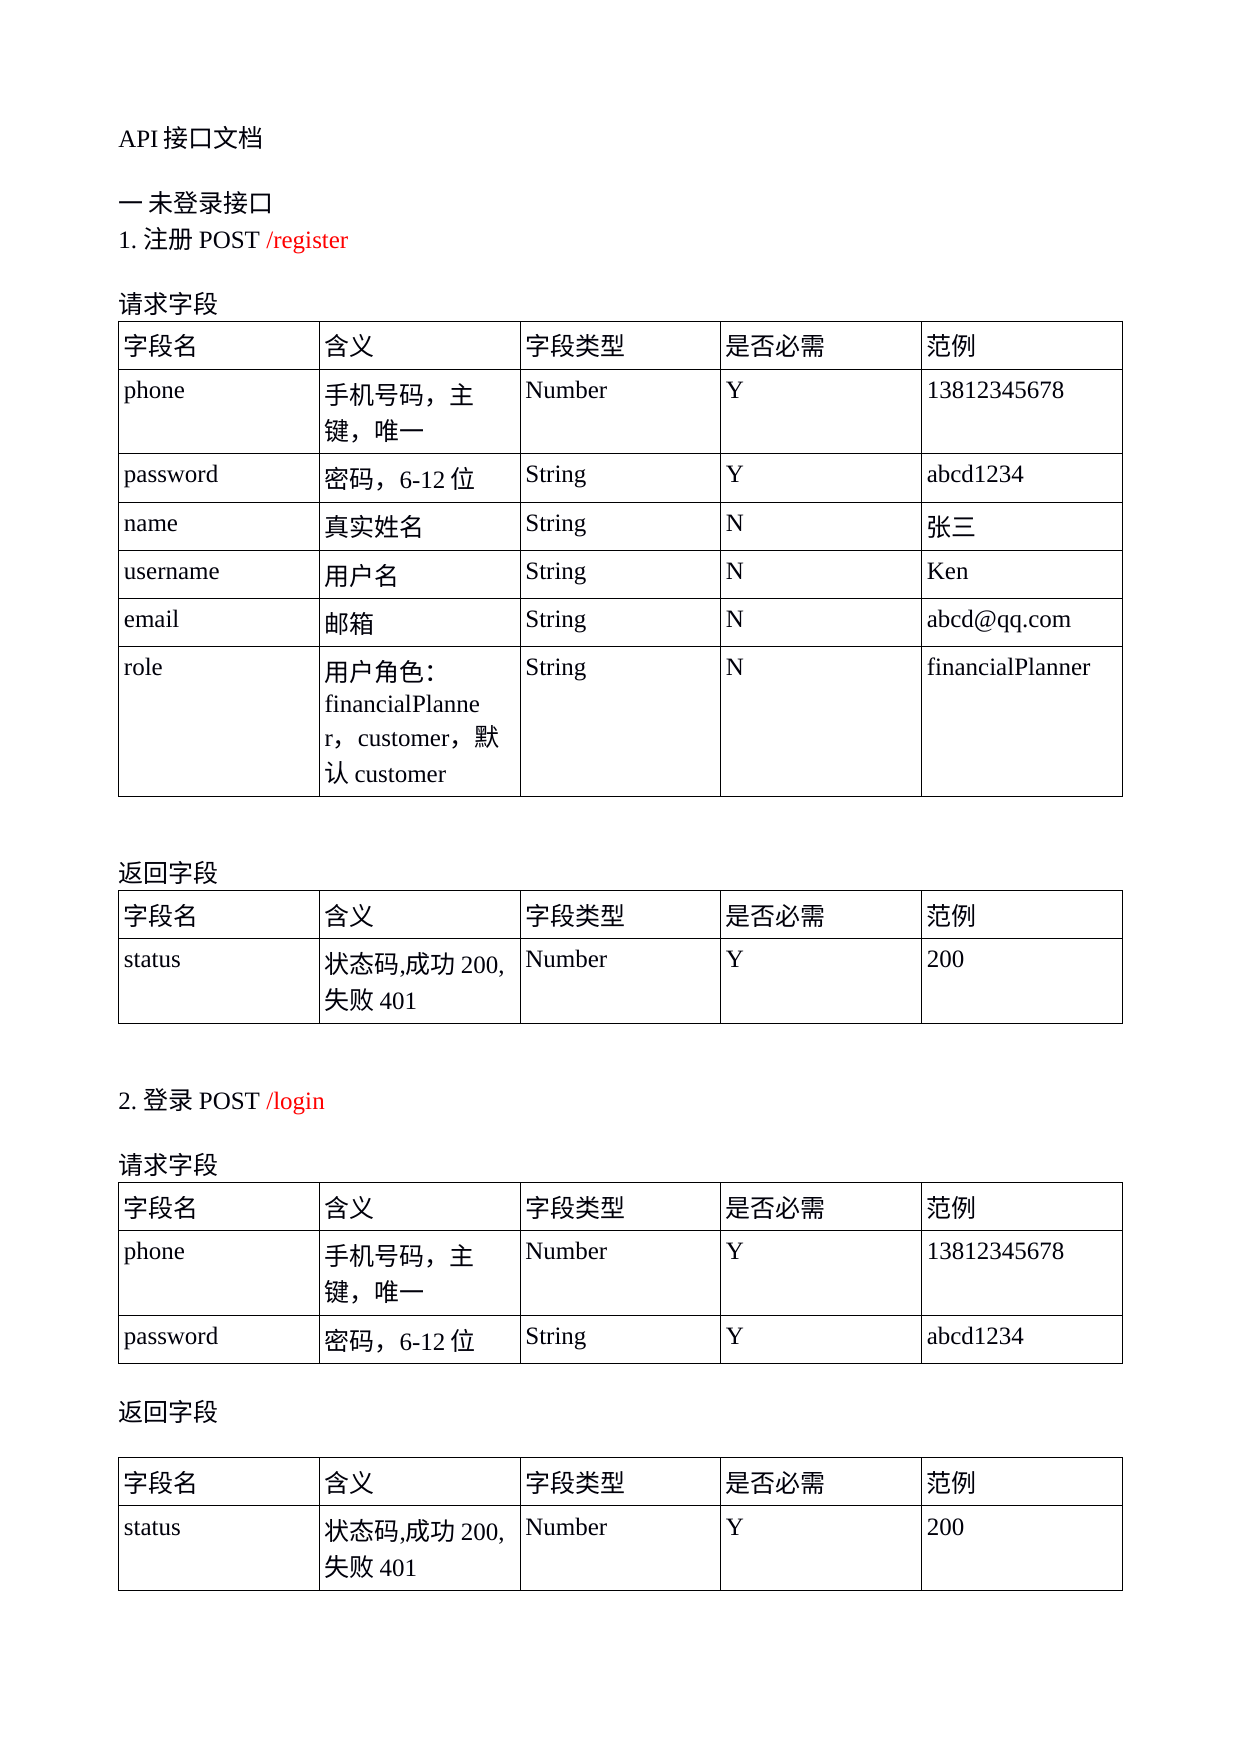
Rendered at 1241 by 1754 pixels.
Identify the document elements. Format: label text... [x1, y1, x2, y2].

text 请求字段 [118, 1146, 1122, 1182]
table_cell 密码，6-12位 [320, 1316, 520, 1363]
table_header 范例 [922, 891, 1122, 938]
table_cell status [119, 939, 319, 1023]
table_cell String [521, 647, 720, 796]
table_cell role [119, 647, 319, 796]
table_header 是否必需 [721, 1183, 921, 1230]
text API接口文档 [118, 118, 1122, 154]
table_cell 张三 [922, 503, 1122, 550]
table_cell 用户角色：financialPlanner，customer，默认customer [320, 647, 520, 796]
table_cell Y [721, 1231, 921, 1315]
table_header 含义 [320, 1183, 520, 1230]
table_cell String [521, 503, 720, 550]
table_header 是否必需 [721, 891, 921, 938]
text 一 未登录接口 [118, 183, 1122, 219]
table_cell N [721, 599, 921, 646]
table_header 字段名 [119, 891, 319, 938]
table_cell password [119, 454, 319, 502]
table_cell N [721, 647, 921, 796]
table_header 字段名 [119, 322, 319, 369]
table_cell 200 [922, 1506, 1122, 1590]
table_cell name [119, 503, 319, 550]
table_cell phone [119, 1231, 319, 1315]
table_header 含义 [320, 891, 520, 938]
table_cell String [521, 551, 720, 598]
table_cell Y [721, 1316, 921, 1363]
table_cell abcd@qq.com [922, 599, 1122, 646]
text 返回字段 [118, 1392, 1122, 1428]
table_header 含义 [320, 322, 520, 369]
table_cell 状态码,成功200,失败401 [320, 1506, 520, 1590]
table_header 字段名 [119, 1183, 319, 1230]
table_cell 用户名 [320, 551, 520, 598]
table_cell Y [721, 939, 921, 1023]
table_cell 状态码,成功200,失败401 [320, 939, 520, 1023]
table_cell 手机号码，主键，唯一 [320, 370, 520, 453]
table_header 字段类型 [521, 1183, 720, 1230]
table_cell Y [721, 1506, 921, 1590]
table_cell status [119, 1506, 319, 1590]
table_cell String [521, 454, 720, 502]
table_cell Number [521, 1231, 720, 1315]
table_cell username [119, 551, 319, 598]
table_cell phone [119, 370, 319, 453]
table_header 是否必需 [721, 322, 921, 369]
text 1. 注册 POST /register [118, 219, 1122, 256]
text 2. 登录 POST /login [118, 1081, 1122, 1117]
table_cell N [721, 551, 921, 598]
table_cell 密码，6-12位 [320, 454, 520, 502]
table_cell password [119, 1316, 319, 1363]
table_cell financialPlanner [922, 647, 1122, 796]
table_cell abcd1234 [922, 454, 1122, 502]
text 返回字段 [118, 854, 1122, 890]
table_cell 200 [922, 939, 1122, 1023]
table_cell 邮箱 [320, 599, 520, 646]
table_header 范例 [922, 1458, 1122, 1505]
table_header 字段类型 [521, 1458, 720, 1505]
table_cell email [119, 599, 319, 646]
table_cell abcd1234 [922, 1316, 1122, 1363]
table_header 范例 [922, 1183, 1122, 1230]
table_header 字段名 [119, 1458, 319, 1505]
table_cell 手机号码，主键，唯一 [320, 1231, 520, 1315]
table_cell String [521, 1316, 720, 1363]
table_header 范例 [922, 322, 1122, 369]
table_cell Y [721, 370, 921, 453]
table_cell Y [721, 454, 921, 502]
table_cell 13812345678 [922, 370, 1122, 453]
table_cell Number [521, 1506, 720, 1590]
text 请求字段 [118, 284, 1122, 321]
table_header 是否必需 [721, 1458, 921, 1505]
table_header 含义 [320, 1458, 520, 1505]
table_cell N [721, 503, 921, 550]
table_cell Ken [922, 551, 1122, 598]
table_cell Number [521, 370, 720, 453]
table_cell 真实姓名 [320, 503, 520, 550]
table_cell Number [521, 939, 720, 1023]
table_header 字段类型 [521, 322, 720, 369]
table_cell String [521, 599, 720, 646]
table_cell 13812345678 [922, 1231, 1122, 1315]
table_header 字段类型 [521, 891, 720, 938]
